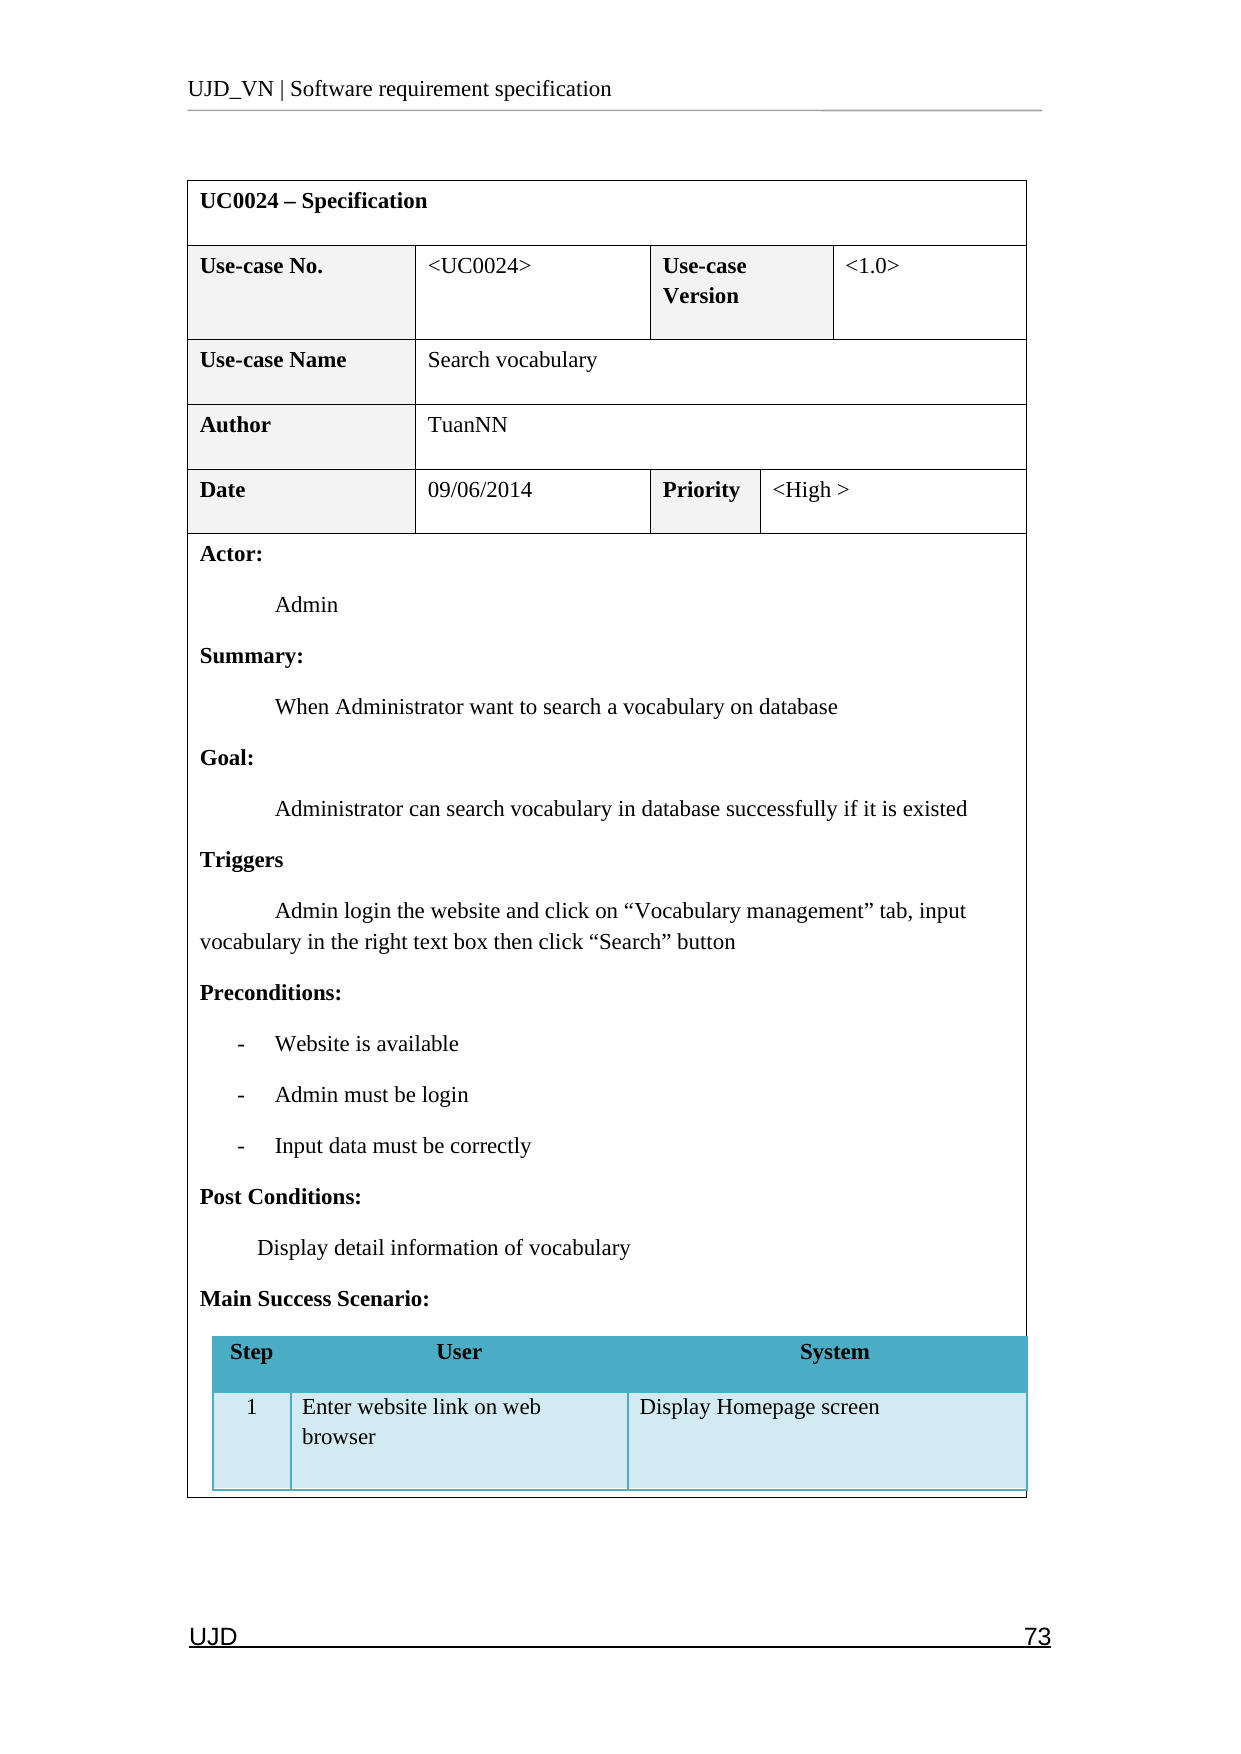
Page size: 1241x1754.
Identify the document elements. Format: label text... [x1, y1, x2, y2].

table_cell <UC0024> [416, 246, 650, 339]
table_cell Search vocabulary [416, 340, 1026, 404]
table_cell TuanNN [416, 405, 1026, 468]
table_cell Use-case No. [188, 246, 415, 339]
table_cell 09/06/2014 [416, 470, 650, 533]
table_cell <High > [761, 470, 1026, 533]
table_header UC0024 – Specification [188, 181, 1026, 244]
table_cell Use-case Version [651, 246, 833, 339]
table_cell Priority [651, 470, 760, 533]
table_cell <1.0> [834, 246, 1026, 339]
table_cell Author [188, 405, 415, 468]
table_cell Date [188, 470, 415, 533]
table_cell Use-case Name [188, 340, 415, 404]
